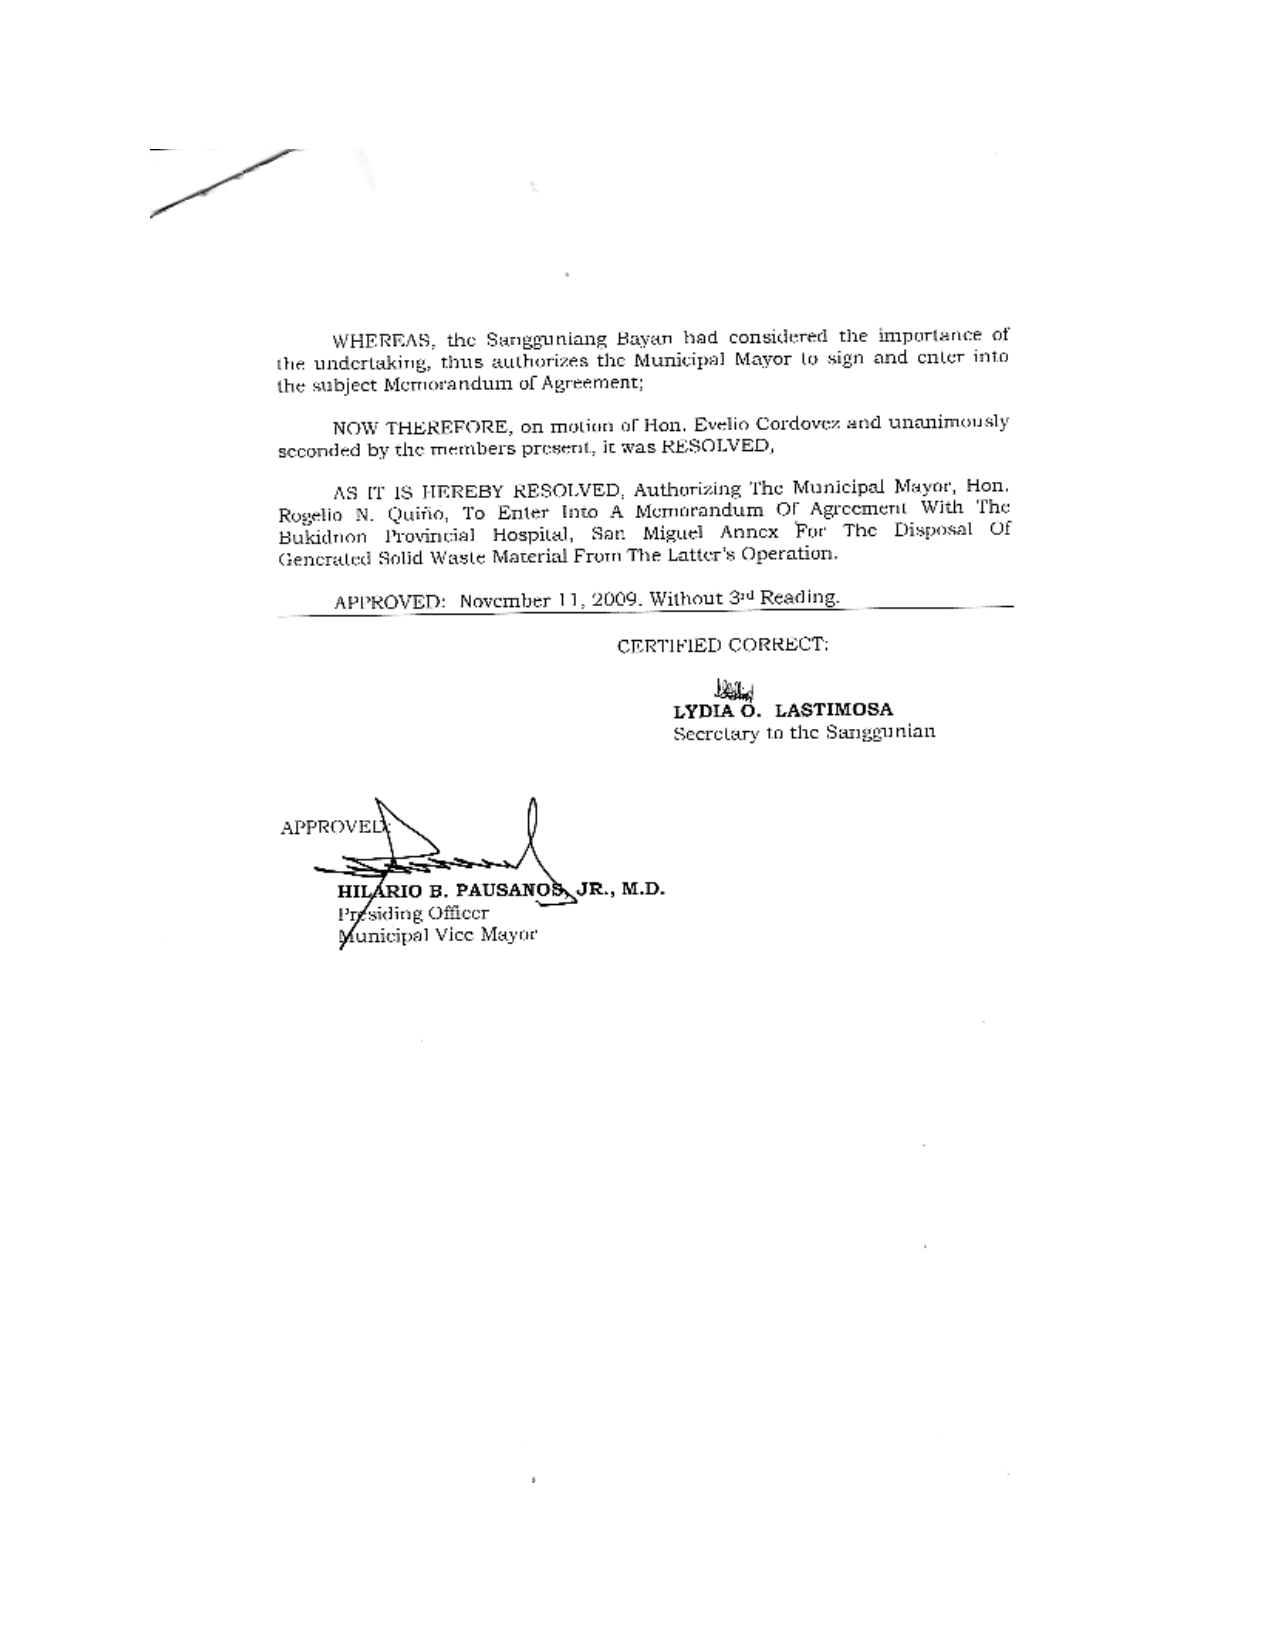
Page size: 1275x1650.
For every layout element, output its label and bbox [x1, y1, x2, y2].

picture [150, 149, 1096, 1500]
